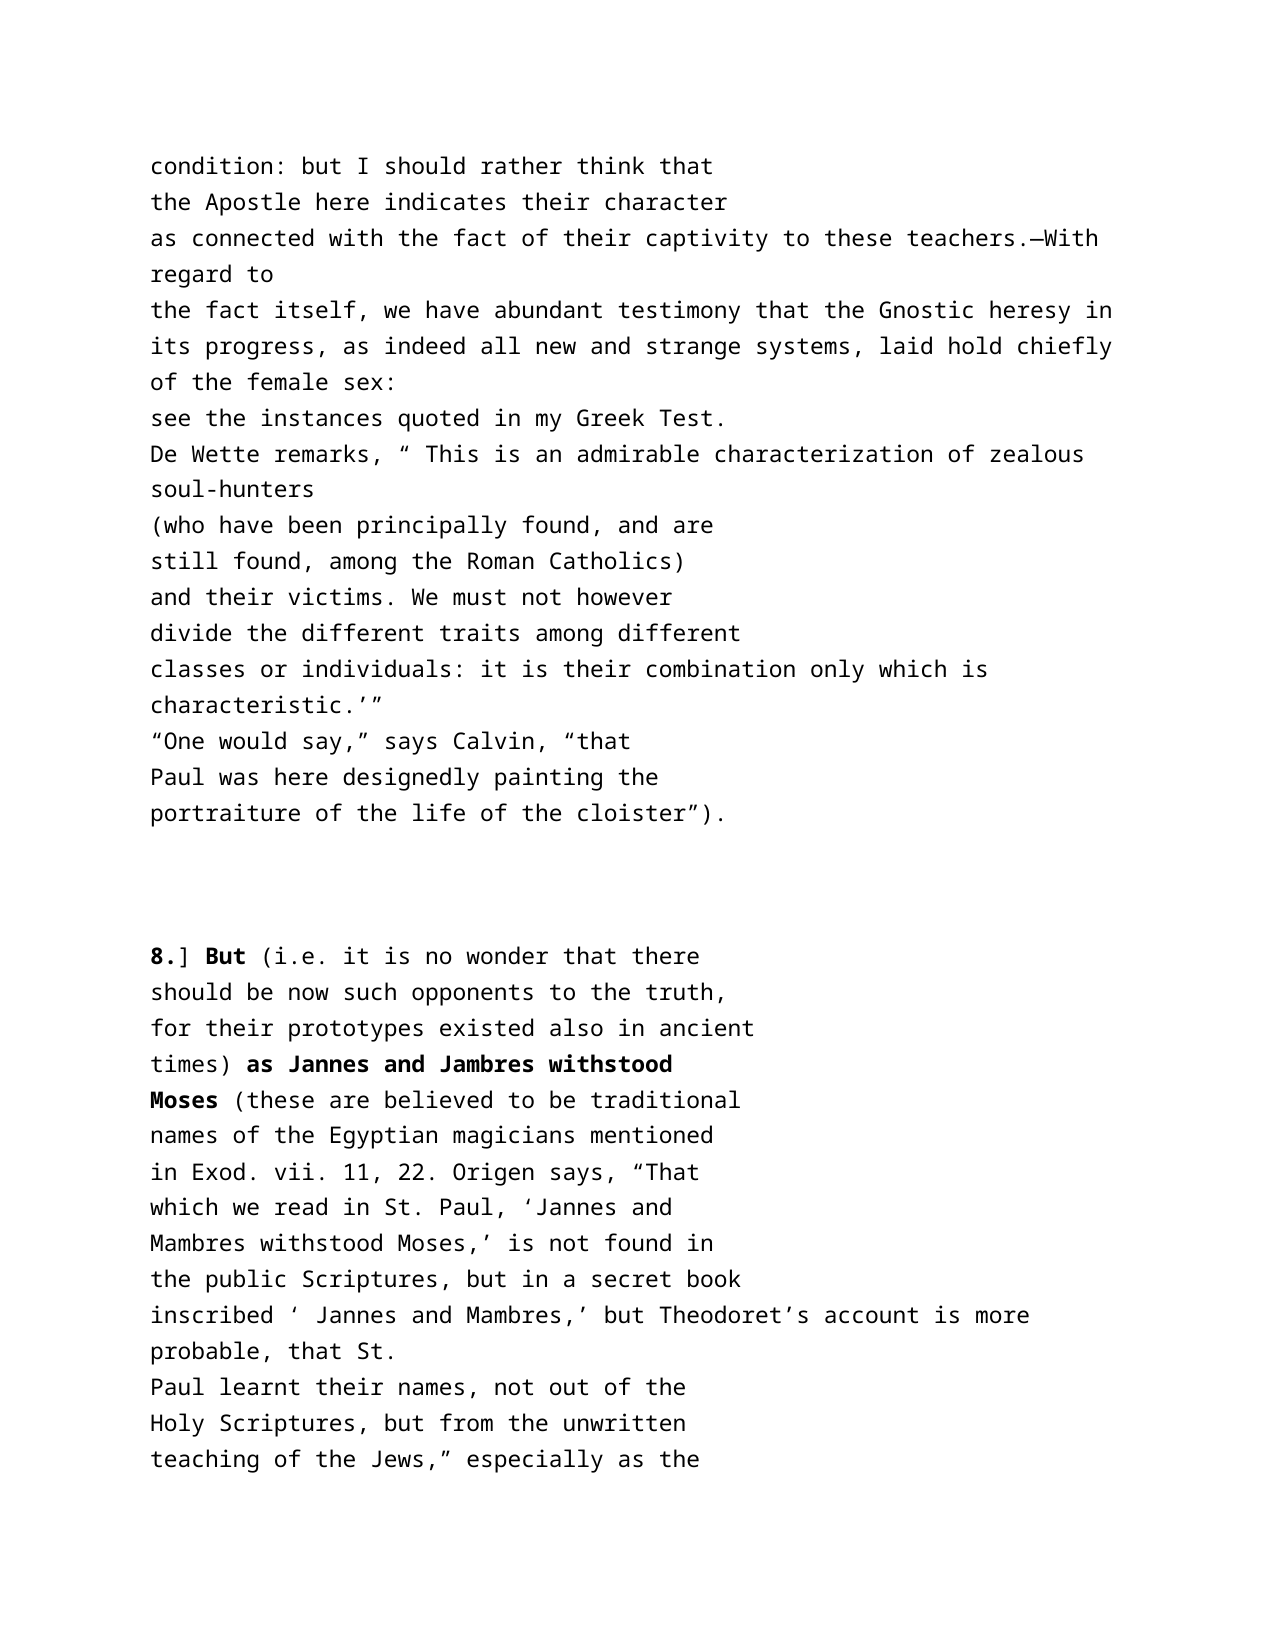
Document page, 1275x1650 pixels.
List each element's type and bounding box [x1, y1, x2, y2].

text [150, 150, 1125, 858]
text [150, 940, 1125, 1474]
